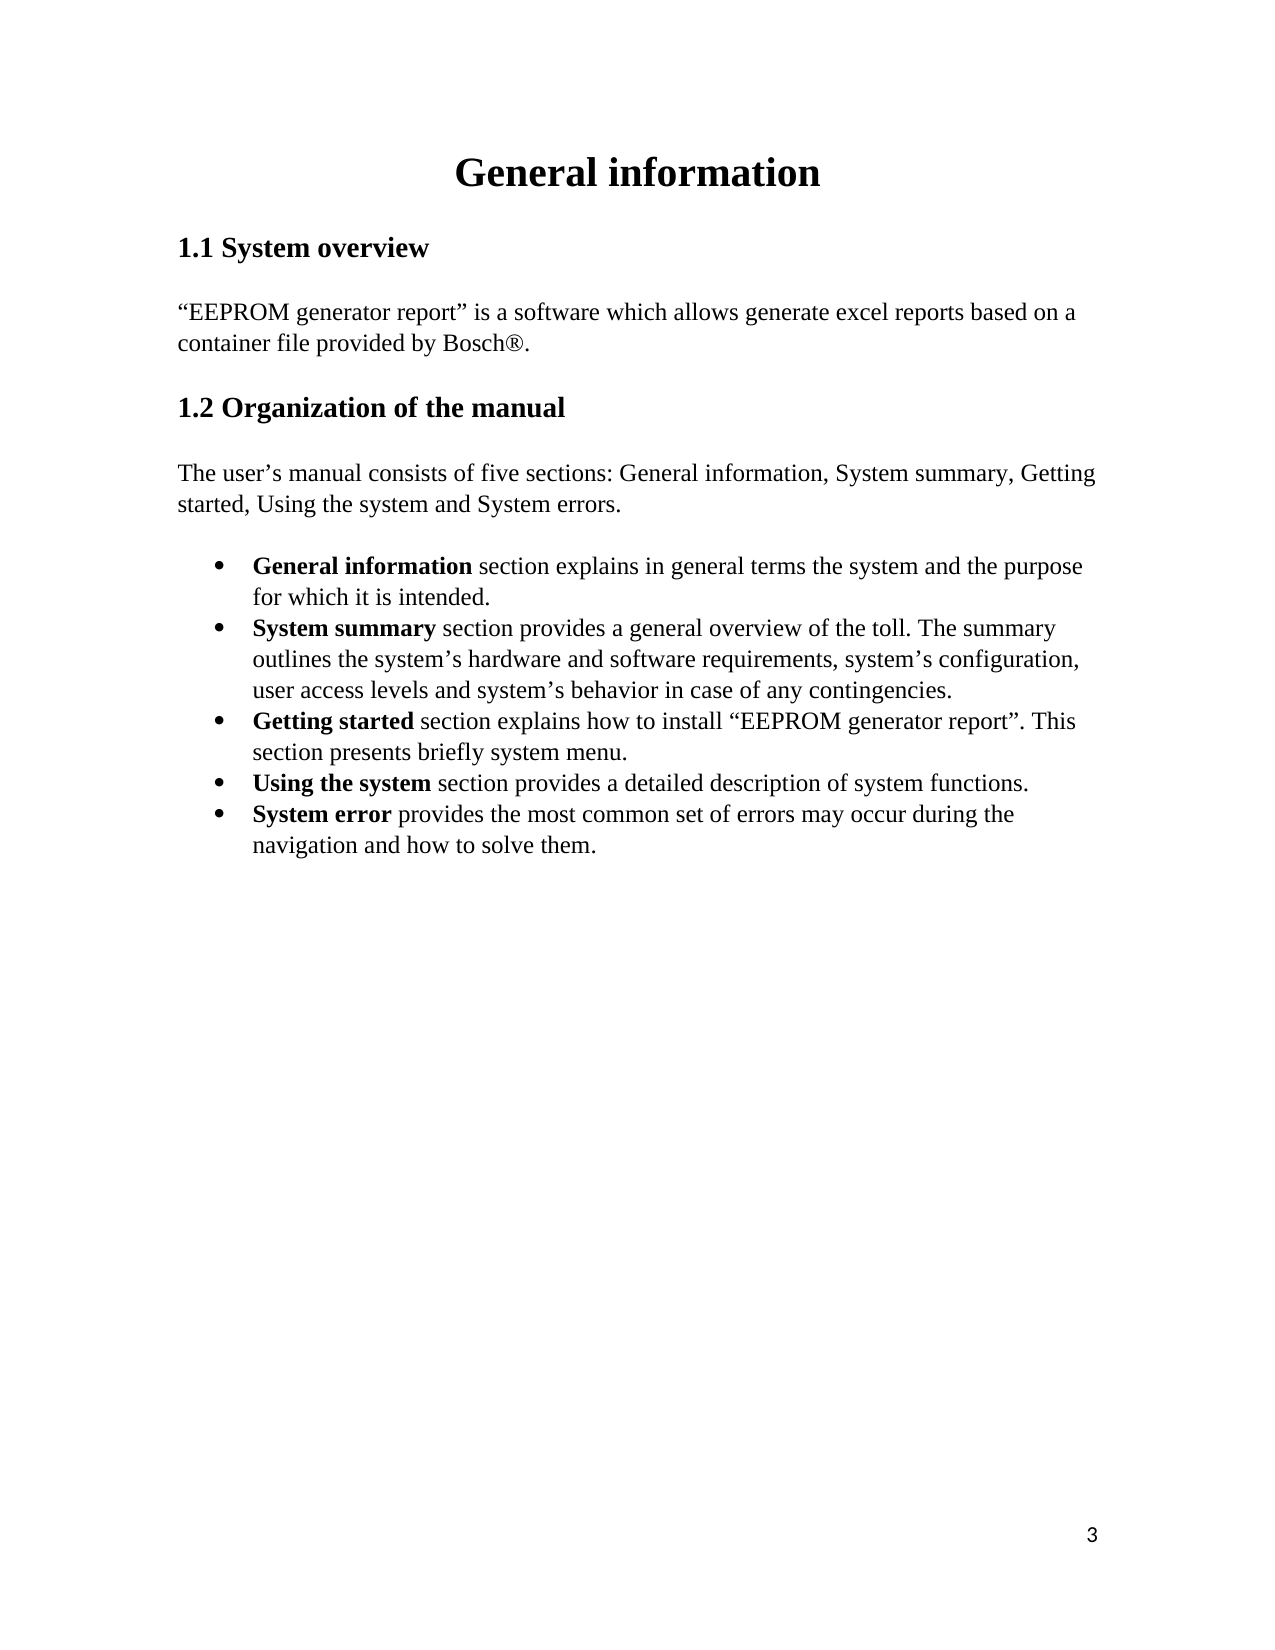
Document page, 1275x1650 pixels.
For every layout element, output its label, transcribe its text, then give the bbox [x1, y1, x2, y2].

text General information [177, 148, 1098, 196]
text 1.2 Organization of the manual [177, 391, 1098, 424]
text “EEPROM generator report” is a software which allows generate excel reports based on a container file provided by Bosch®. [177, 297, 1098, 357]
list System summary section provides a general overview of the toll. The summary outlines the system’s hardware and software requirements, system’s configuration, user access levels and system’s behavior in case of any contingencies. [215, 613, 1098, 704]
list Using the system section provides a detailed description of system functions. [215, 768, 1098, 797]
list General information section explains in general terms the system and the purpose for which it is intended. [215, 551, 1098, 611]
text 1.1 System overview [177, 230, 1098, 264]
text The user’s manual consists of five sections: General information, System summary, Getting started, Using the system and System errors. [177, 458, 1098, 518]
list Getting started section explains how to install “EEPROM generator report”. This section presents briefly system menu. [215, 706, 1098, 766]
list System error provides the most common set of errors may occur during the navigation and how to solve them. [215, 799, 1098, 859]
